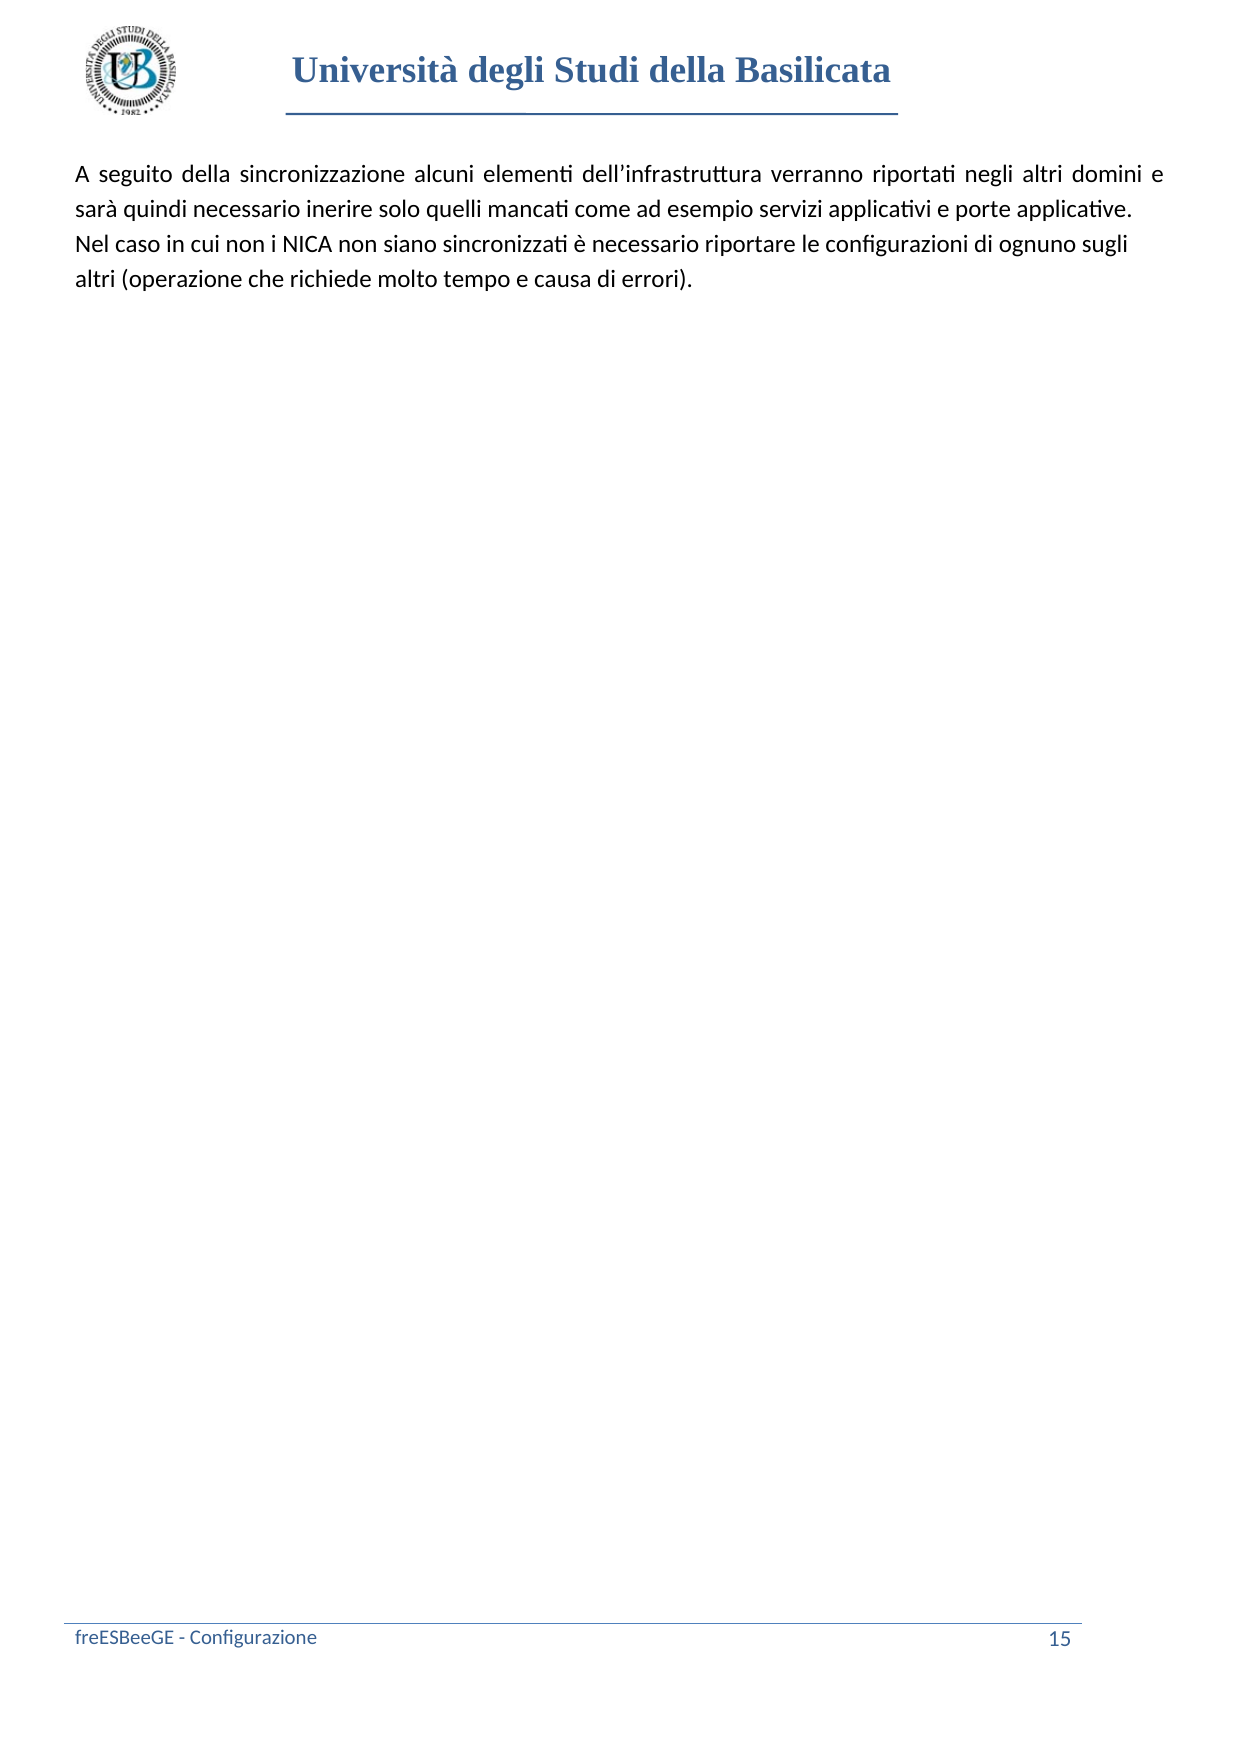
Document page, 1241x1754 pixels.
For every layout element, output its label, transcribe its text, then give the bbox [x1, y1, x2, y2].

text A seguito della sincronizzazione alcuni elementi dell’infrastruttura verranno riportati negli altri domini e sarà quindi necessario inerire solo quelli mancati come ad esempio servizi applicativi e porte applicative. [75, 158, 1165, 223]
text Nel caso in cui non i NICA non siano sincronizzati è necessario riportare le configurazioni di ognuno sugli altri (operazione che richiede molto tempo e causa di errori). [75, 228, 1165, 293]
picture [85, 26, 176, 115]
